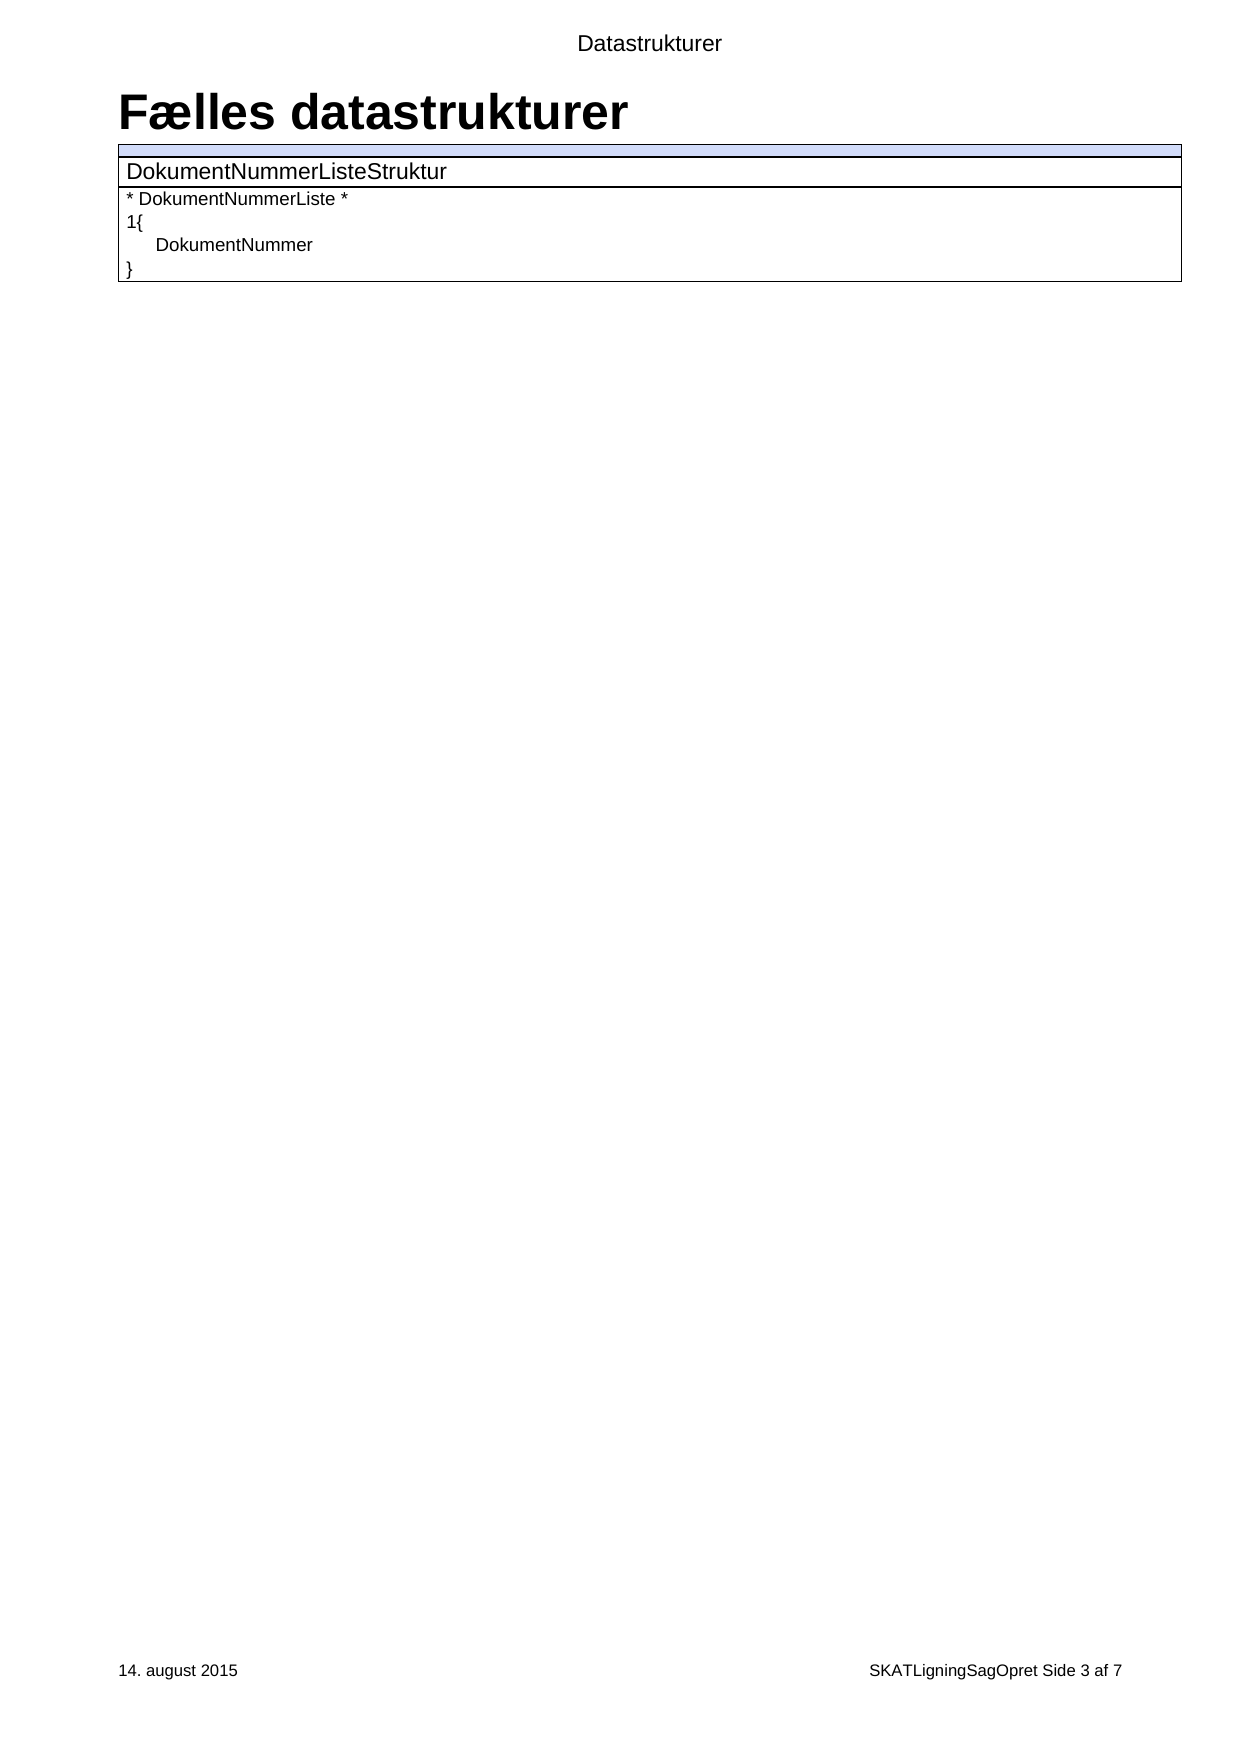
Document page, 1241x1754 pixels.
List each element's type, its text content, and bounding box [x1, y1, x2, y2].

table_cell DokumentNummerListeStruktur [119, 158, 1181, 186]
table_header [119, 145, 1181, 156]
table_cell * DokumentNummerListe * 1{ DokumentNummer } [119, 188, 1181, 281]
text Fælles datastrukturer [118, 82, 1181, 140]
